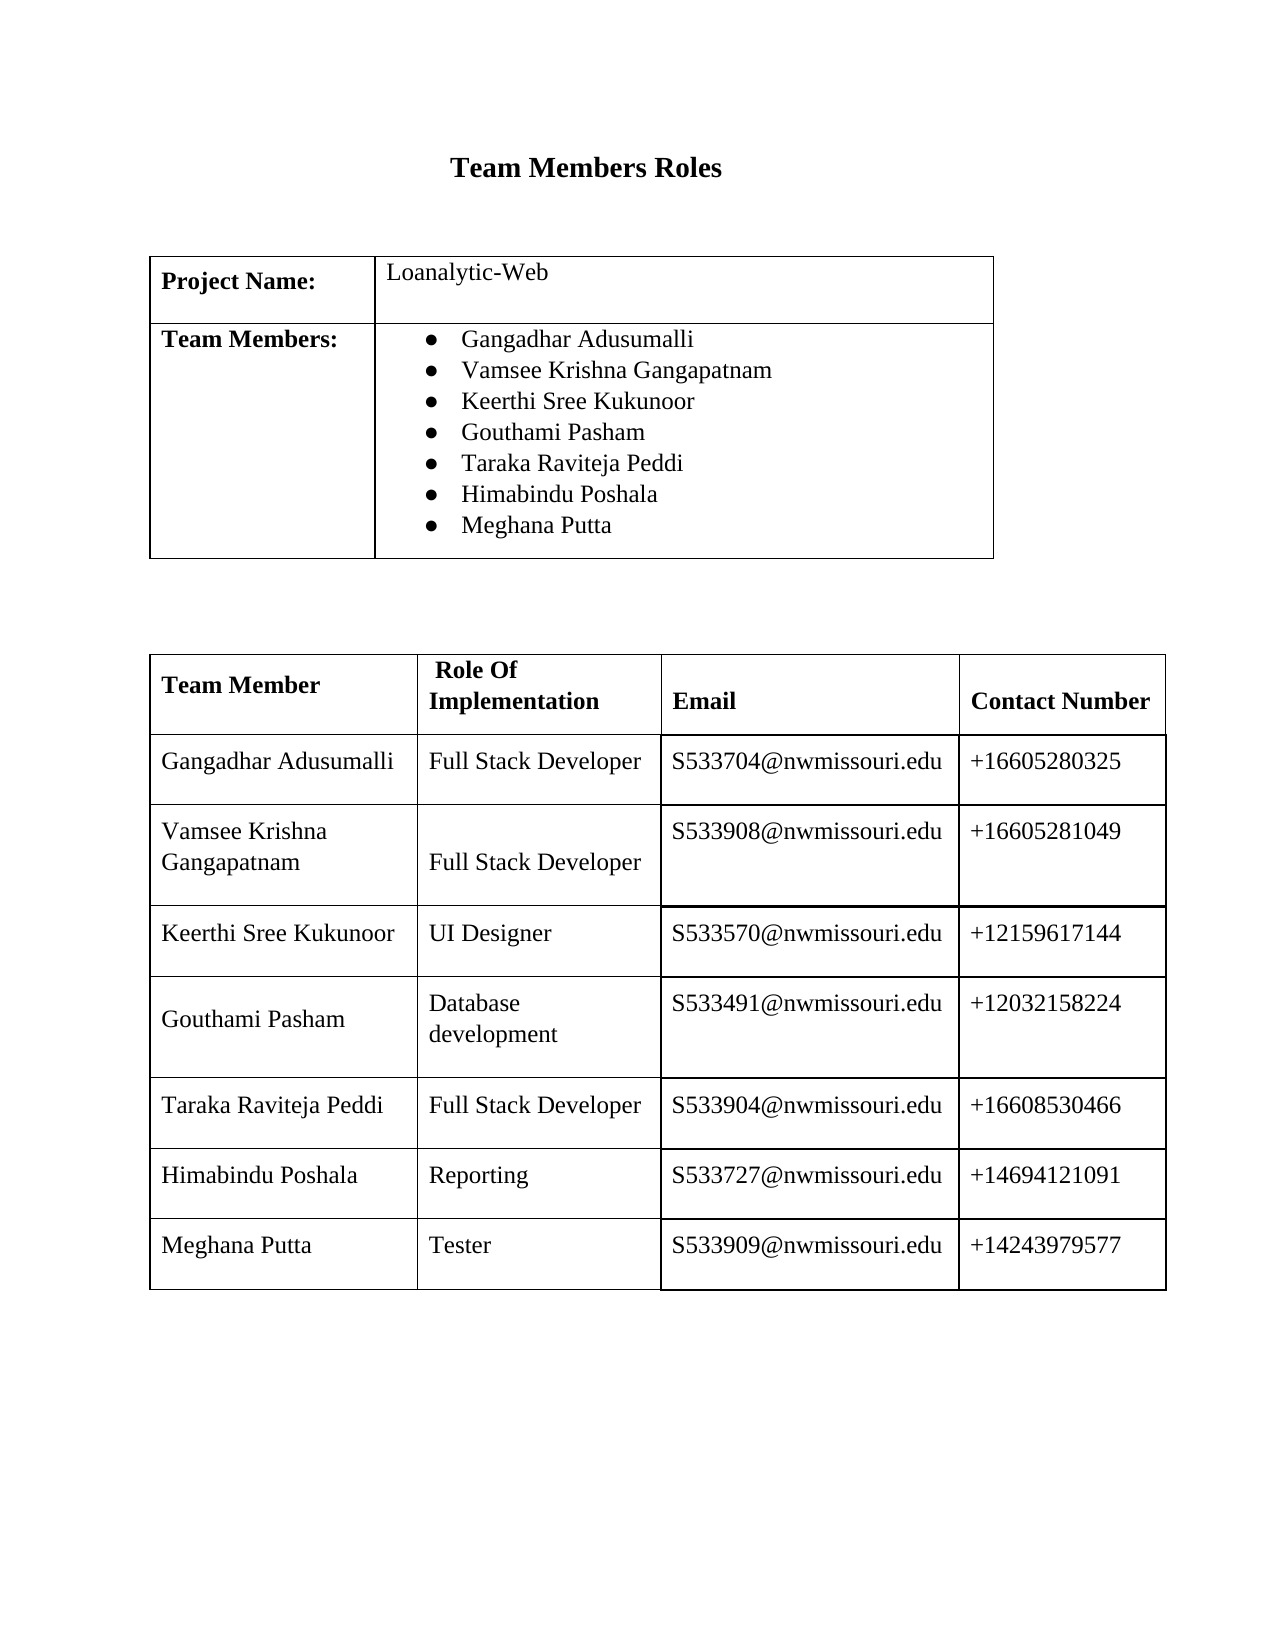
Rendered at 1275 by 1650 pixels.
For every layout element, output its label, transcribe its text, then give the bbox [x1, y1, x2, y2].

text Team Members Roles [375, 150, 1125, 183]
table_cell Taraka Raviteja Peddi [151, 1078, 417, 1148]
table_cell S533904@nwmissouri.edu [662, 1079, 958, 1148]
table_cell +16608530466 [960, 1079, 1165, 1148]
table_cell UI Designer [418, 906, 660, 976]
table_cell S533491@nwmissouri.edu [662, 978, 958, 1077]
table_cell S533908@nwmissouri.edu [662, 806, 958, 905]
table_cell +12032158224 [960, 978, 1165, 1077]
table_cell S533570@nwmissouri.edu [662, 908, 958, 976]
table_cell Gangadhar Adusumalli Vamsee Krishna Gangapatnam Keerthi Sree Kukunoor Gouthami Pasham Taraka Raviteja Peddi Himabindu Poshala Meghana Putta [376, 324, 993, 557]
table_cell Reporting [418, 1149, 660, 1218]
table_cell +12159617144 [960, 908, 1165, 976]
table_cell Database development [418, 977, 660, 1077]
table_cell Full Stack Developer [418, 805, 660, 905]
table_cell +16605281049 [960, 806, 1165, 905]
table_cell S533704@nwmissouri.edu [662, 736, 958, 804]
table_header Loanalytic-Web [376, 257, 993, 323]
table_header Email [662, 655, 959, 733]
table_cell Full Stack Developer [418, 1078, 660, 1148]
table_cell +14694121091 [960, 1150, 1165, 1218]
table_cell Gouthami Pasham [151, 977, 417, 1077]
table_cell Tester [418, 1219, 660, 1288]
table_cell Gangadhar Adusumalli [151, 735, 417, 804]
table_header Role Of Implementation [418, 655, 661, 733]
table_cell +14243979577 [960, 1220, 1165, 1288]
table_cell S533909@nwmissouri.edu [662, 1220, 958, 1288]
table_header Team Member [151, 655, 417, 733]
table_cell S533727@nwmissouri.edu [662, 1150, 958, 1218]
table_header Contact Number [960, 655, 1165, 733]
table_cell Full Stack Developer [418, 735, 660, 804]
table_cell Keerthi Sree Kukunoor [151, 906, 417, 976]
table_cell Meghana Putta [151, 1219, 417, 1288]
table_cell Vamsee Krishna Gangapatnam [151, 805, 417, 905]
table_cell Team Members: [151, 324, 374, 557]
table_header Project Name: [151, 257, 374, 323]
table_cell Himabindu Poshala [151, 1149, 417, 1218]
table_cell +16605280325 [960, 736, 1165, 804]
